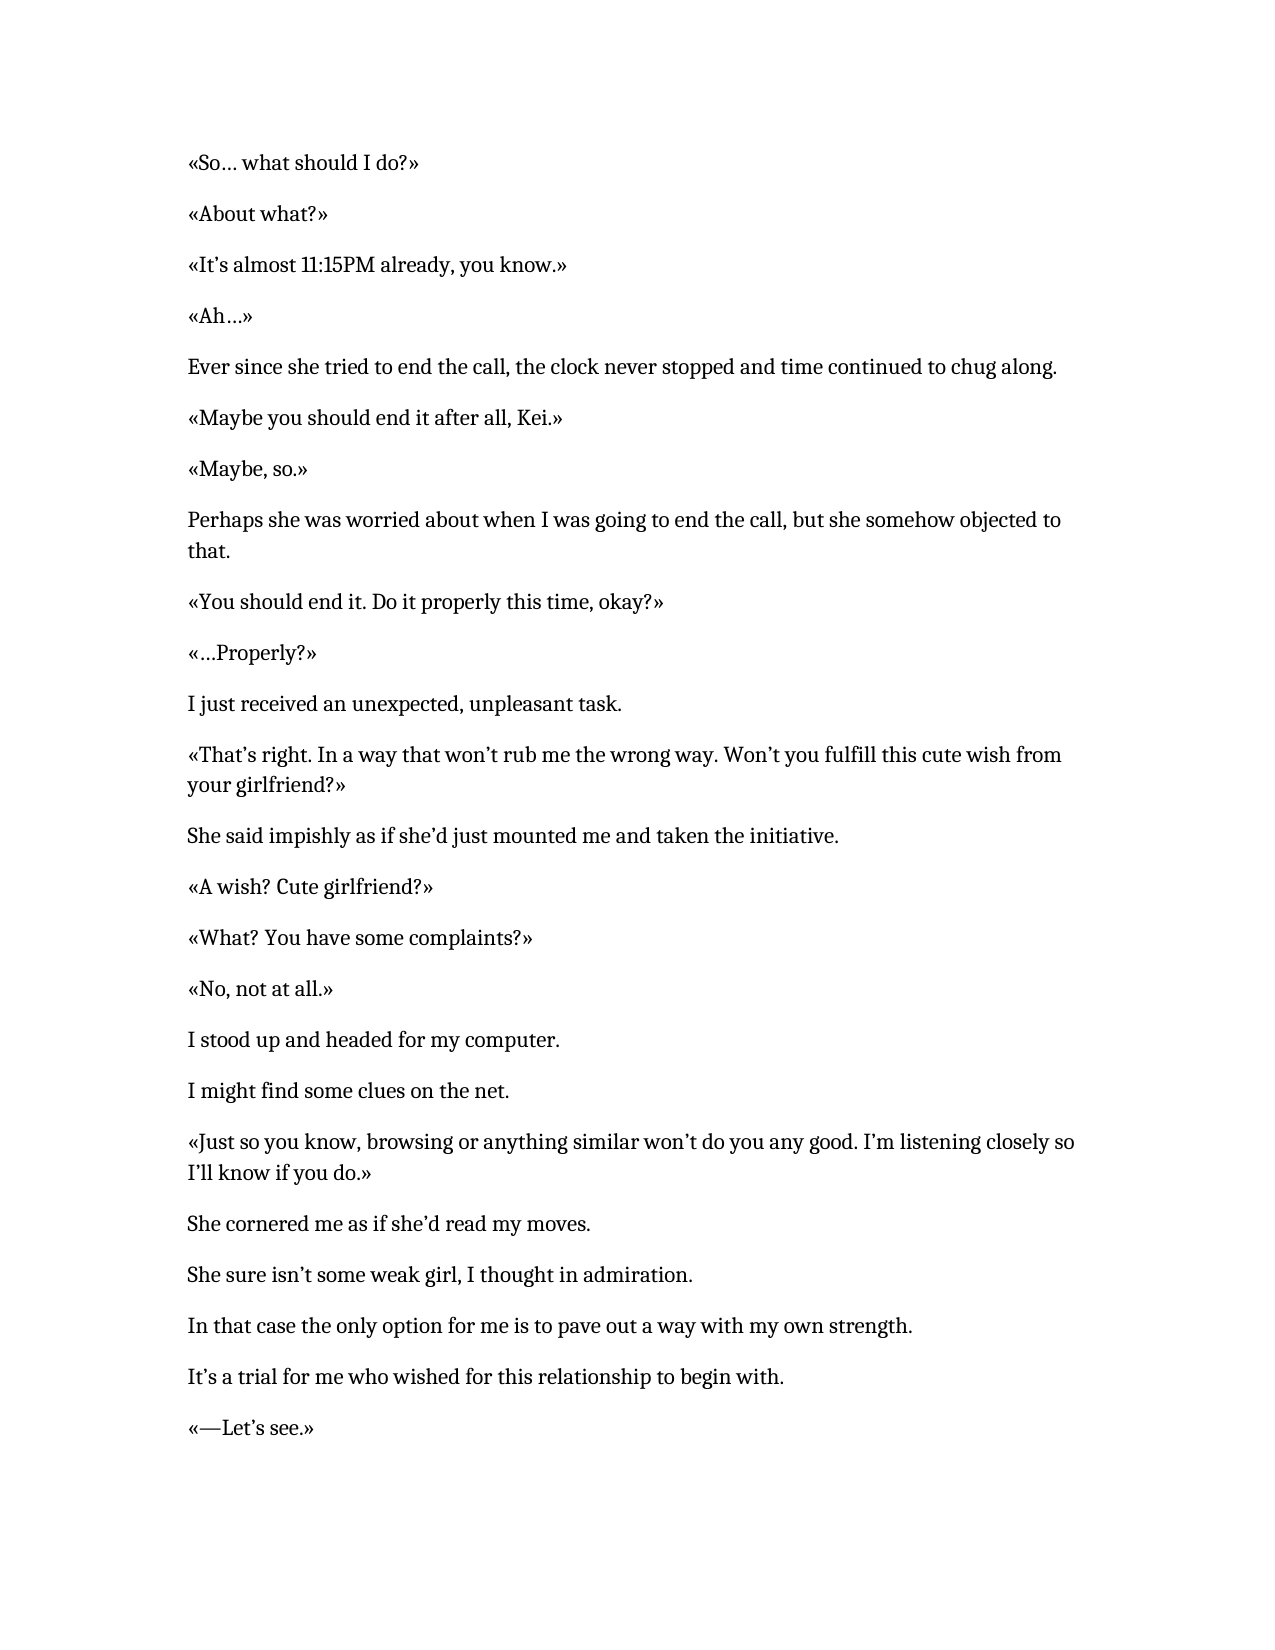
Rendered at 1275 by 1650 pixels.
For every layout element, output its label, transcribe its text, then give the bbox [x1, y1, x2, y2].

text «That’s right. In a way that won’t rub me the wrong way. Won’t you fulfill this cute wish from your girlfriend?» [187, 742, 1087, 798]
text «—Let’s see.» [187, 1414, 1087, 1441]
text She cornered me as if she’d read my moves. [187, 1210, 1087, 1237]
text «What? You have some complaints?» [187, 925, 1087, 951]
text «About what?» [187, 201, 1087, 227]
text I stood up and headed for my computer. [187, 1027, 1087, 1053]
text «Just so you know, browsing or anything similar won’t do you any good. I’m listening closely so I’ll know if you do.» [187, 1129, 1087, 1186]
text Perhaps she was worried about when I was going to end the call, but she somehow objected to that. [187, 507, 1087, 564]
text Ever since she tried to end the call, the clock never stopped and time continued to chug along. [187, 354, 1087, 381]
text «Maybe you should end it after all, Kei.» [187, 405, 1087, 432]
text «It’s almost 11:15PM already, you know.» [187, 252, 1087, 278]
text In that case the only option for me is to pave out a way with my own strength. [187, 1312, 1087, 1339]
text It’s a trial for me who wished for this relationship to begin with. [187, 1363, 1087, 1390]
text «A wish? Cute girlfriend?» [187, 874, 1087, 900]
text She sure isn’t some weak girl, I thought in admiration. [187, 1261, 1087, 1288]
text «So… what should I do?» [187, 150, 1087, 176]
text «Maybe, so.» [187, 456, 1087, 483]
text «You should end it. Do it properly this time, okay?» [187, 588, 1087, 615]
text She said impishly as if she’d just mounted me and taken the initiative. [187, 823, 1087, 849]
text «Ah…» [187, 303, 1087, 329]
text I just received an unexpected, unpleasant task. [187, 691, 1087, 717]
text I might find some clues on the net. [187, 1078, 1087, 1104]
text «…Properly?» [187, 639, 1087, 666]
text «No, not at all.» [187, 976, 1087, 1002]
